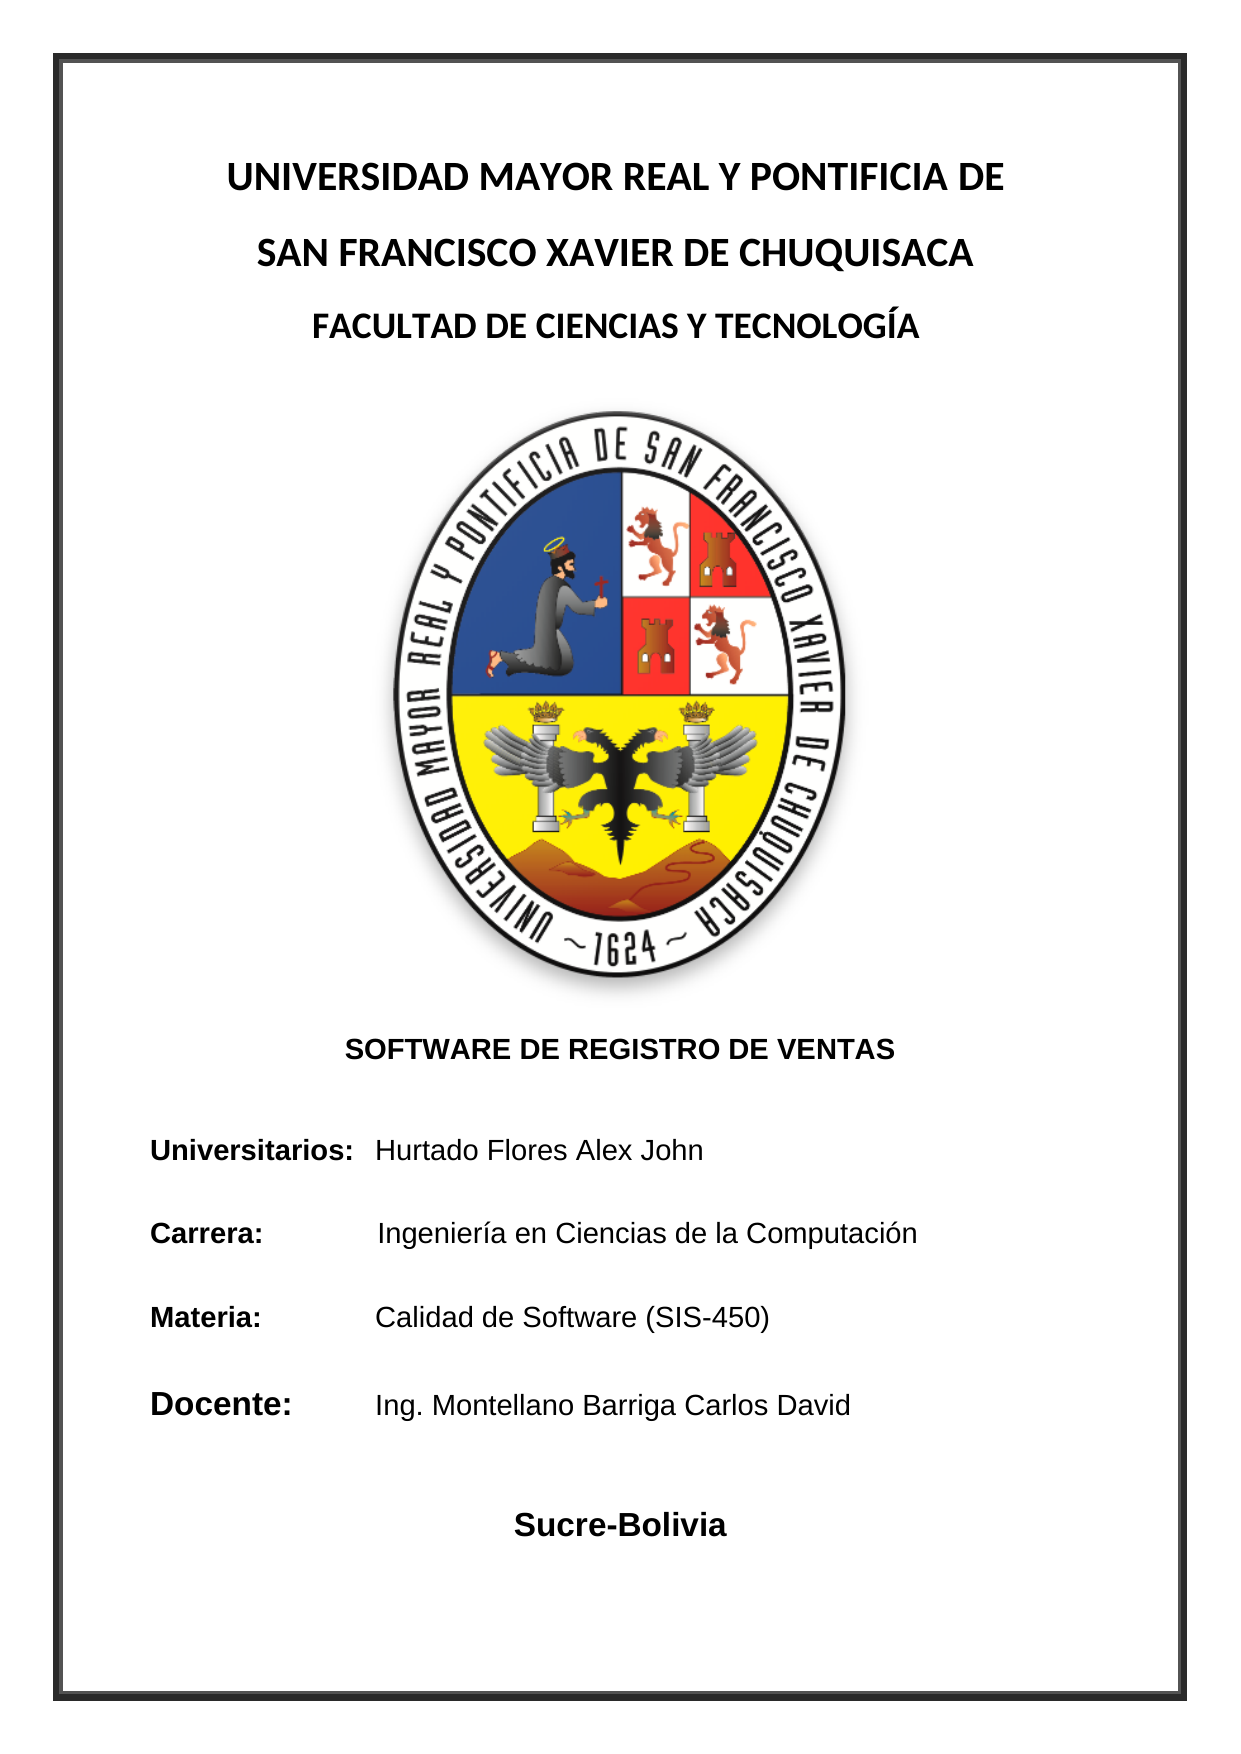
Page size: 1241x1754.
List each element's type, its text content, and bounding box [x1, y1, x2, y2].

text FACULTAD DE CIENCIAS Y TECNOLOGÍA [150, 302, 1090, 348]
text SAN FRANCISCO XAVIER DE CHUQUISACA [150, 226, 1090, 277]
picture [297, 371, 944, 1018]
text Universitarios: Hurtado Flores Alex John [150, 1132, 1090, 1166]
text Sucre-Bolivia [150, 1505, 1090, 1543]
text Carrera: Ingeniería en Ciencias de la Computación [150, 1216, 1090, 1250]
text Docente: Ing. Montellano Barriga Carlos David [150, 1384, 1090, 1422]
text Materia: Calidad de Software (SIS-450) [150, 1300, 1090, 1334]
text UNIVERSIDAD MAYOR REAL Y PONTIFICIA DE [150, 150, 1090, 201]
text SOFTWARE DE REGISTRO DE VENTAS [150, 1032, 1090, 1065]
